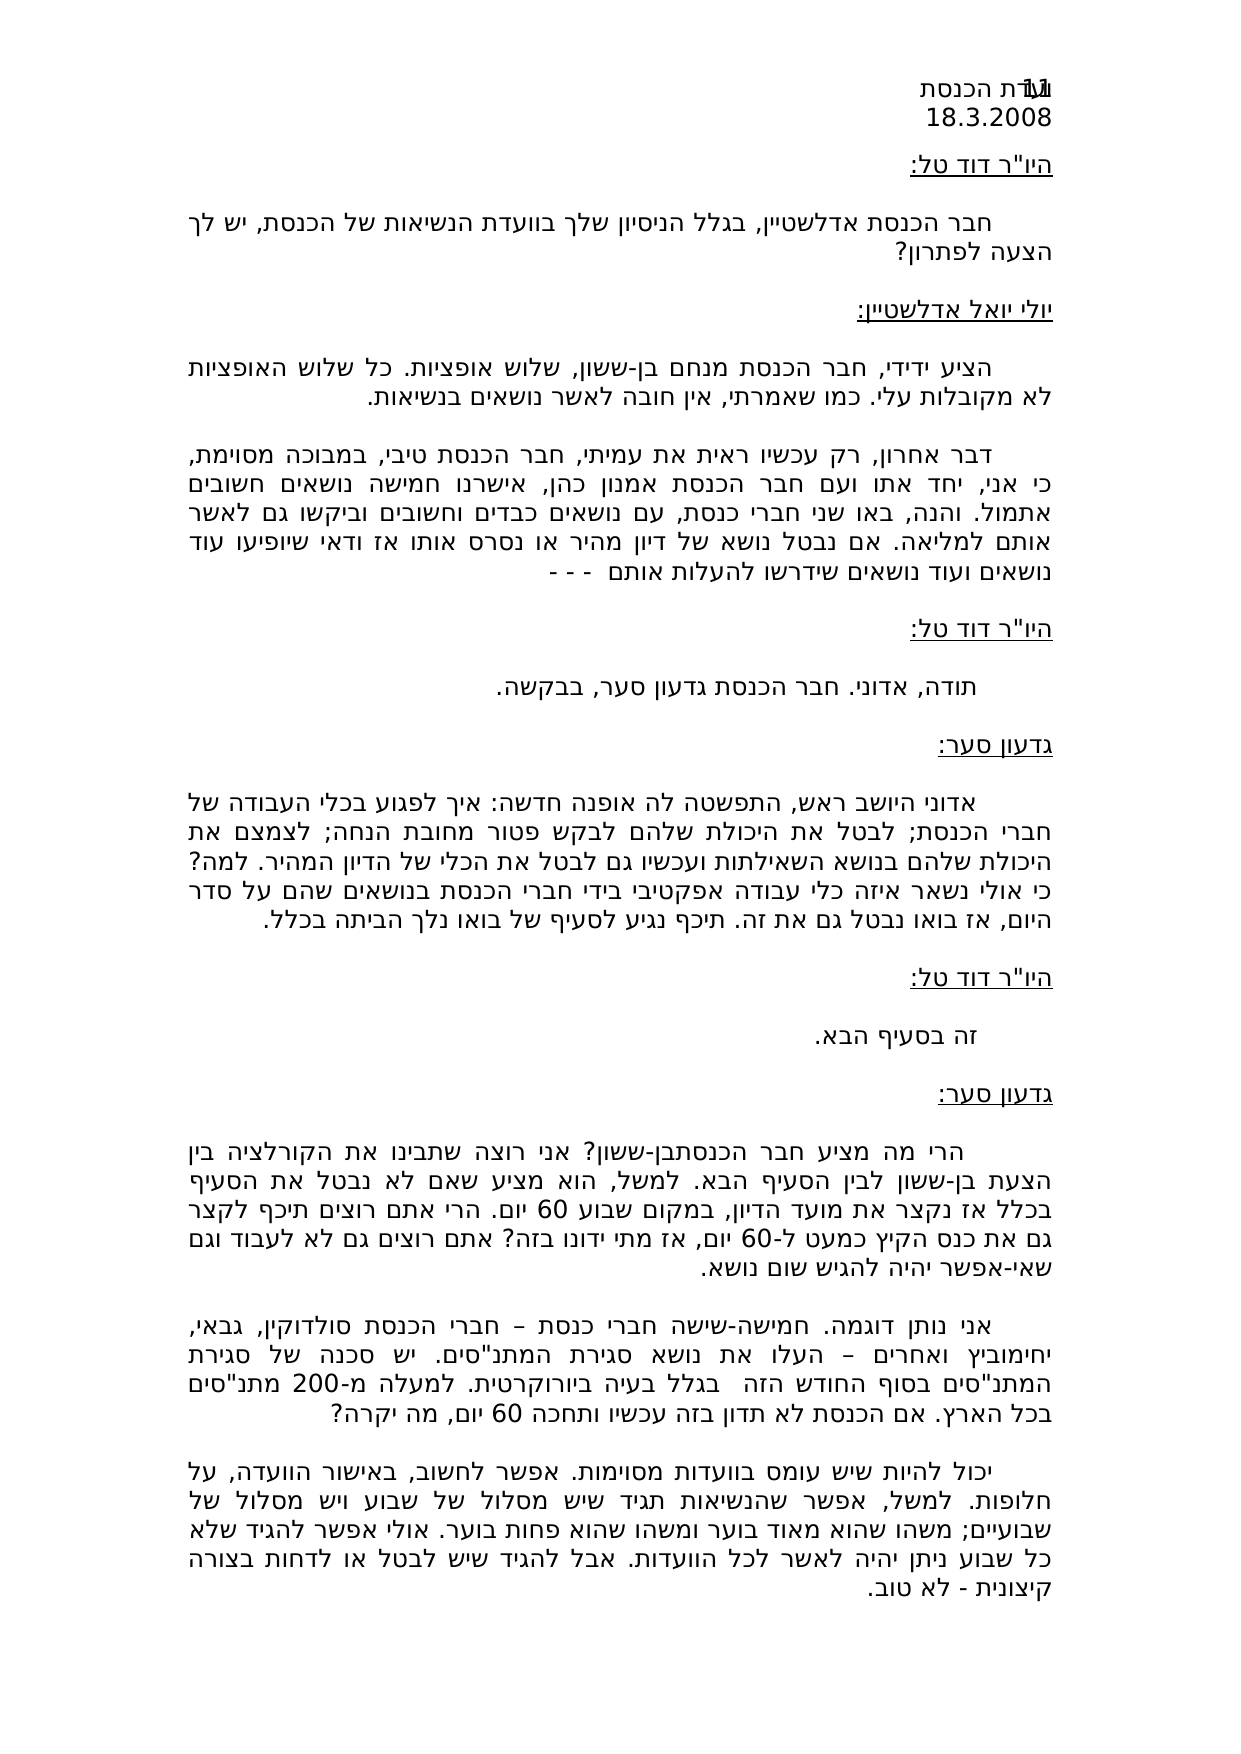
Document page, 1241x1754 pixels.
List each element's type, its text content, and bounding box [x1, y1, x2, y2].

text גדעון סער: [187, 730, 1053, 759]
text יולי יואל אדלשטיין: [187, 295, 1053, 324]
text אני נותן דוגמה. חמישה-שישה חברי כנסת – חברי הכנסת סולדוקין, גבאי, יחימוביץ ואחרים – העלו את נושא סגירת המתנ"סים. יש סכנה של סגירת המתנ"סים בסוף החודש הזה בגלל בעיה ביורוקרטית. למעלה מ-200 מתנ"סים בכל הארץ. אם הכנסת לא תדון בזה עכשיו ותחכה 60 יום, מה יקרה? [187, 1311, 1053, 1428]
text תודה, אדוני. חבר הכנסת גדעון סער, בבקשה. [187, 672, 1053, 702]
text היו"ר דוד טל: [187, 963, 1053, 992]
text חבר הכנסת אדלשטיין, בגלל הניסיון שלך בוועדת הנשיאות של הכנסת, יש לך הצעה לפתרון? [187, 208, 1053, 266]
text יכול להיות שיש עומס בוועדות מסוימות. אפשר לחשוב, באישור הוועדה, על חלופות. למשל, אפשר שהנשיאות תגיד שיש מסלול של שבוע ויש מסלול של שבועיים; משהו שהוא מאוד בוער ומשהו שהוא פחות בוער. אולי אפשר להגיד שלא כל שבוע ניתן יהיה לאשר לכל הוועדות. אבל להגיד שיש לבטל או לדחות בצורה קיצונית - לא טוב. [187, 1457, 1053, 1602]
text אדוני היושב ראש, התפשטה לה אופנה חדשה: איך לפגוע בכלי העבודה של חברי הכנסת; לבטל את היכולת שלהם לבקש פטור מחובת הנחה; לצמצם את היכולת שלהם בנושא השאילתות ועכשיו גם לבטל את הכלי של הדיון המהיר. למה? כי אולי נשאר איזה כלי עבודה אפקטיבי בידי חברי הכנסת בנושאים שהם על סדר היום, אז בואו נבטל גם את זה. תיכף נגיע לסעיף של בואו נלך הביתה בכלל. [187, 788, 1053, 934]
text דבר אחרון, רק עכשיו ראית את עמיתי, חבר הכנסת טיבי, במבוכה מסוימת, כי אני, יחד אתו ועם חבר הכנסת אמנון כהן, אישרנו חמישה נושאים חשובים אתמול. והנה, באו שני חברי כנסת, עם נושאים כבדים וחשובים וביקשו גם לאשר אותם למליאה. אם נבטל נושא של דיון מהיר או נסרס אותו אז ודאי שיופיעו עוד נושאים ועוד נושאים שידרשו להעלות אותם - - - [187, 440, 1053, 586]
text זה בסעיף הבא. [187, 1021, 1053, 1050]
text הציע ידידי, חבר הכנסת מנחם בן-ששון, שלוש אופציות. כל שלוש האופציות לא מקובלות עלי. כמו שאמרתי, אין חובה לאשר נושאים בנשיאות. [187, 353, 1053, 411]
text היו"ר דוד טל: [187, 150, 1053, 179]
text גדעון סער: [187, 1079, 1053, 1108]
text הרי מה מציע חבר הכנסתבן-ששון? אני רוצה שתבינו את הקורלציה בין הצעת בן-ששון לבין הסעיף הבא. למשל, הוא מציע שאם לא נבטל את הסעיף בכלל אז נקצר את מועד הדיון, במקום שבוע 60 יום. הרי אתם רוצים תיכף לקצר גם את כנס הקיץ כמעט ל-60 יום, אז מתי ידונו בזה? אתם רוצים גם לא לעבוד וגם שאי-אפשר יהיה להגיש שום נושא. [187, 1137, 1053, 1282]
text היו"ר דוד טל: [187, 614, 1053, 644]
